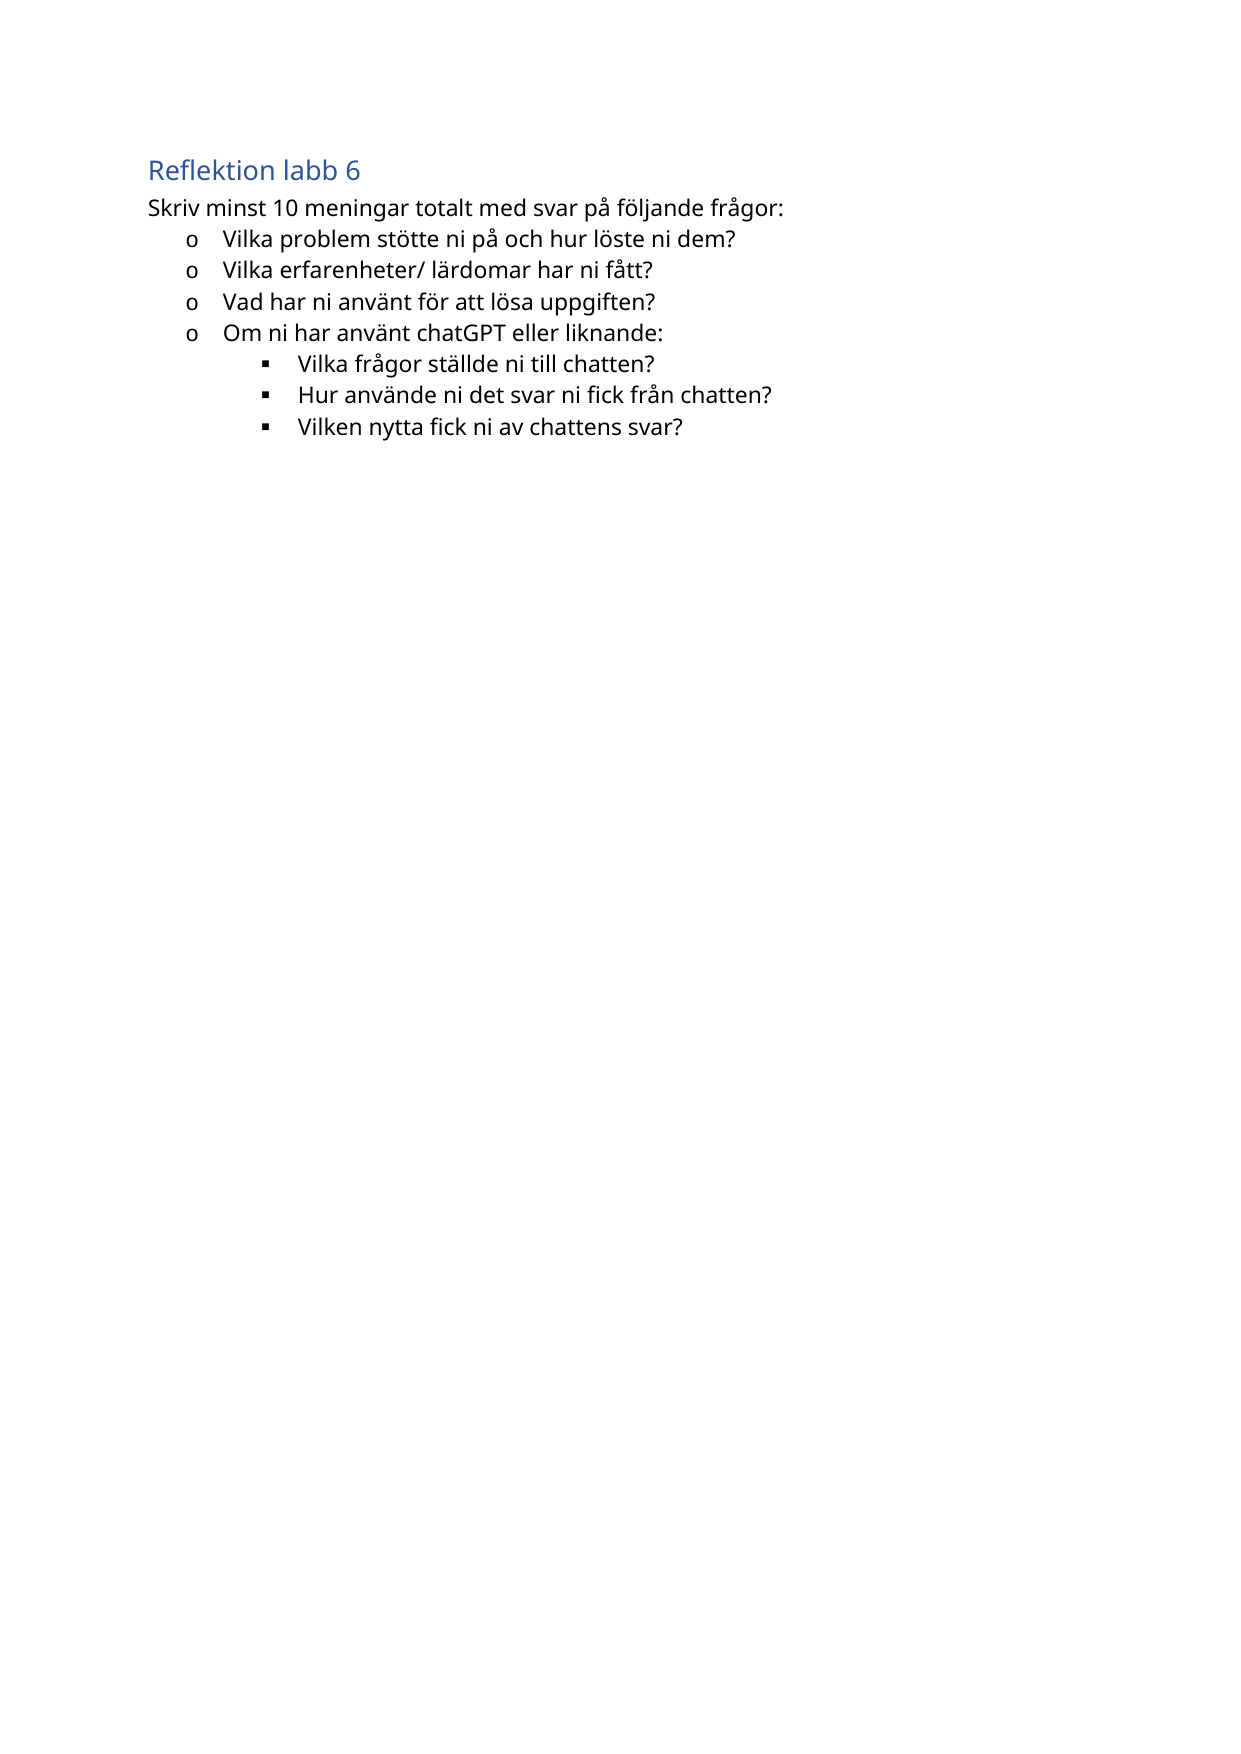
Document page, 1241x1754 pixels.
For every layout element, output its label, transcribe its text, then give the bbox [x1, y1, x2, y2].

list Vad har ni använt för att lösa uppgiften? [185, 286, 1093, 317]
text Skriv minst 10 meningar totalt med svar på följande frågor: [148, 192, 1093, 223]
list Hur använde ni det svar ni fick från chatten? [260, 379, 1093, 411]
list Vilka problem stötte ni på och hur löste ni dem? [185, 223, 1093, 254]
list Vilka frågor ställde ni till chatten? [260, 348, 1093, 379]
subtitle Reflektion labb 6 [148, 152, 1093, 189]
list Vilken nytta fick ni av chattens svar? [260, 411, 1093, 442]
list Vilka erfarenheter/ lärdomar har ni fått? [185, 254, 1093, 286]
list Om ni har använt chatGPT eller liknande: [185, 317, 1093, 348]
